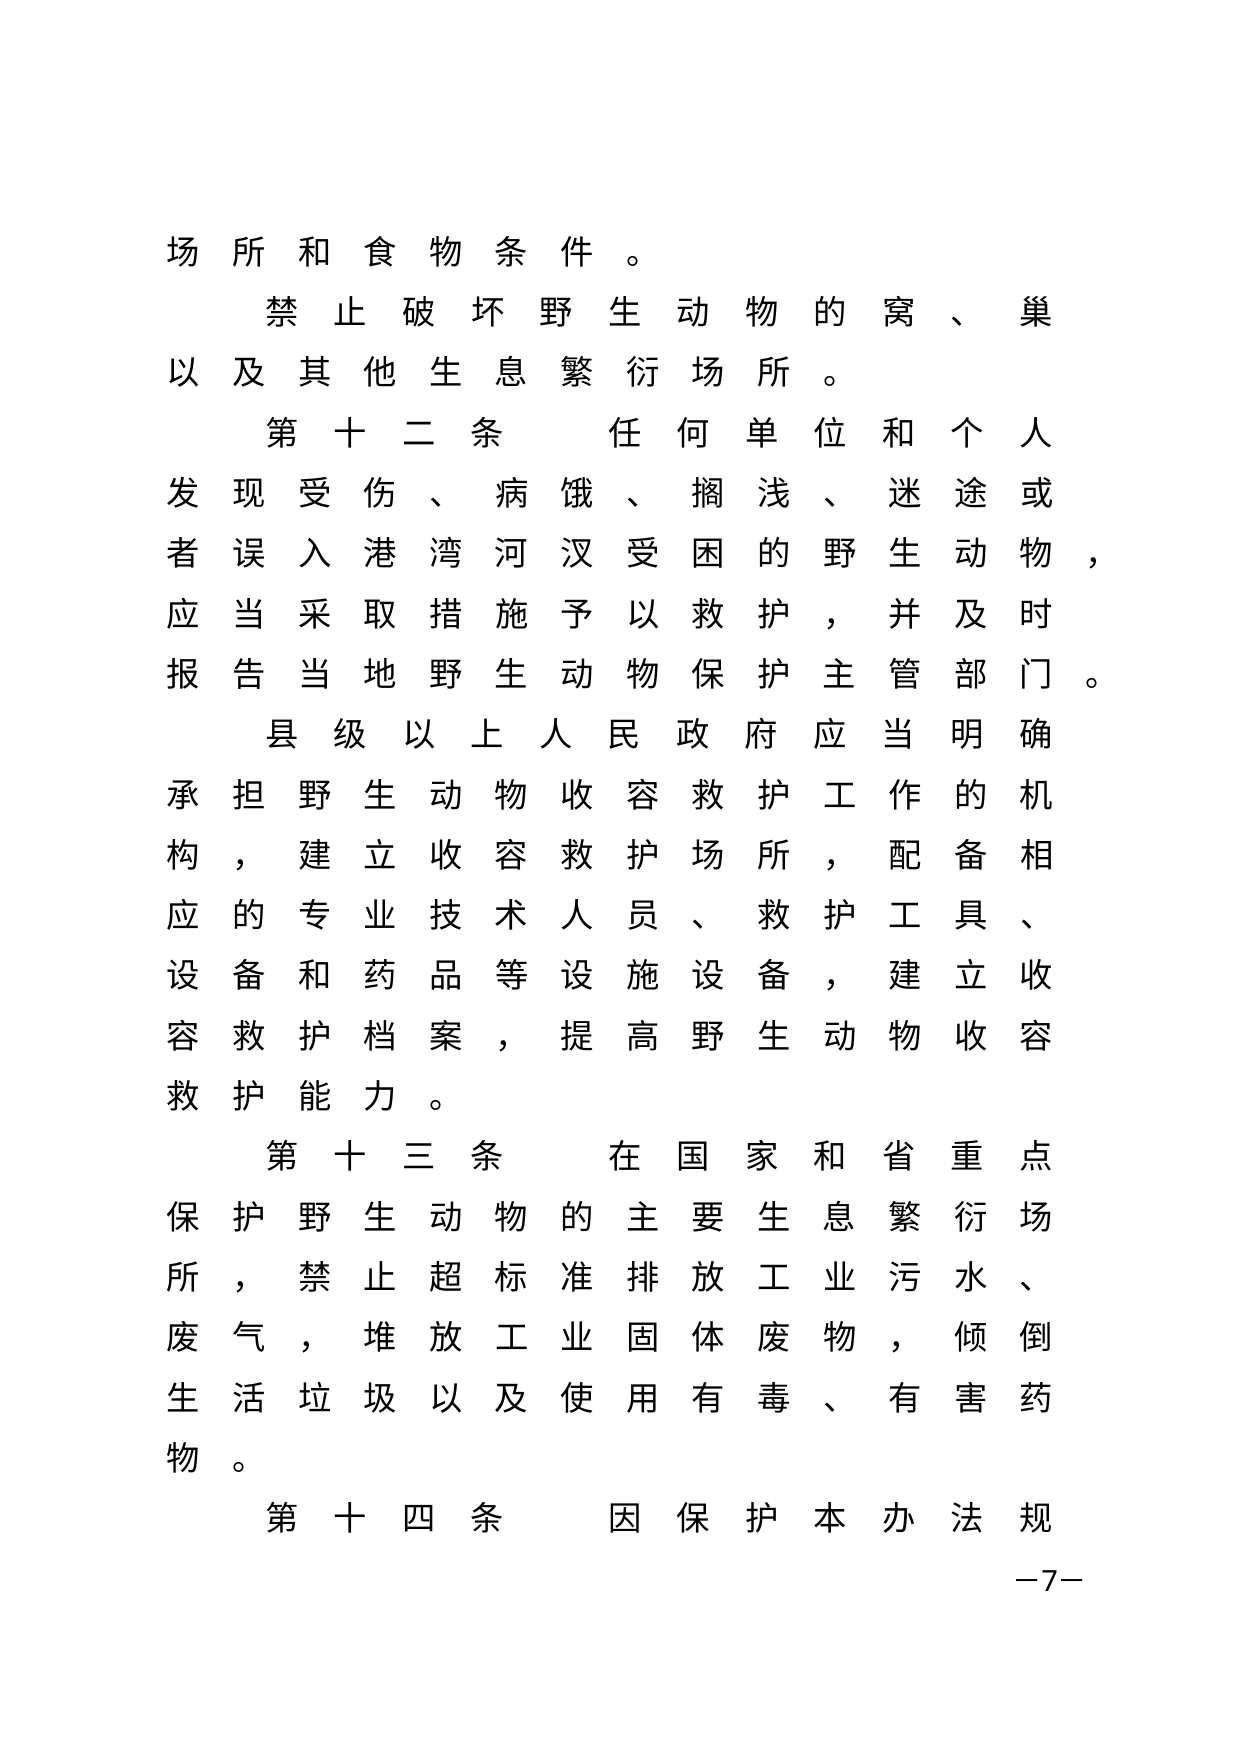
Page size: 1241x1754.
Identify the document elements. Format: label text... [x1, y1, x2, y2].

text 第十一条 县级以上人民政府野生动物保护主管部门，应当采取生物技术措施和工程技术措施，改善野生动物主要生息繁衍场所和食物条件。 [167, 219, 1085, 280]
text 县级以上人民政府应当明确承担野生动物收容救护工作的机构，建立收容救护场所，配备相应的专业技术人员、救护工具、设备和药品等设施设备，建立收容救护档案，提高野生动物收容救护能力。 [167, 702, 1085, 1124]
text 禁止破坏野生动物的窝、巢以及其他生息繁衍场所。 [167, 280, 1085, 400]
text 第十三条 在国家和省重点保护野生动物的主要生息繁衍场所，禁止超标准排放工业污水、废气，堆放工业固体废物，倾倒生活垃圾以及使用有毒、有害药物。 [167, 1124, 1085, 1486]
text 第十二条 任何单位和个人发现受伤、病饿、搁浅、迷途或者误入港湾河汊受困的野生动物，应当采取措施予以救护，并及时报告当地野生动物保护主管部门。 [167, 400, 1085, 702]
text 第十四条 因保护本办法规定保护的野生动物造成人员伤亡、农作物或者其他财产损失的，由当地人民政府按照国家和省有关规定给予补偿。 [167, 1486, 1085, 1546]
